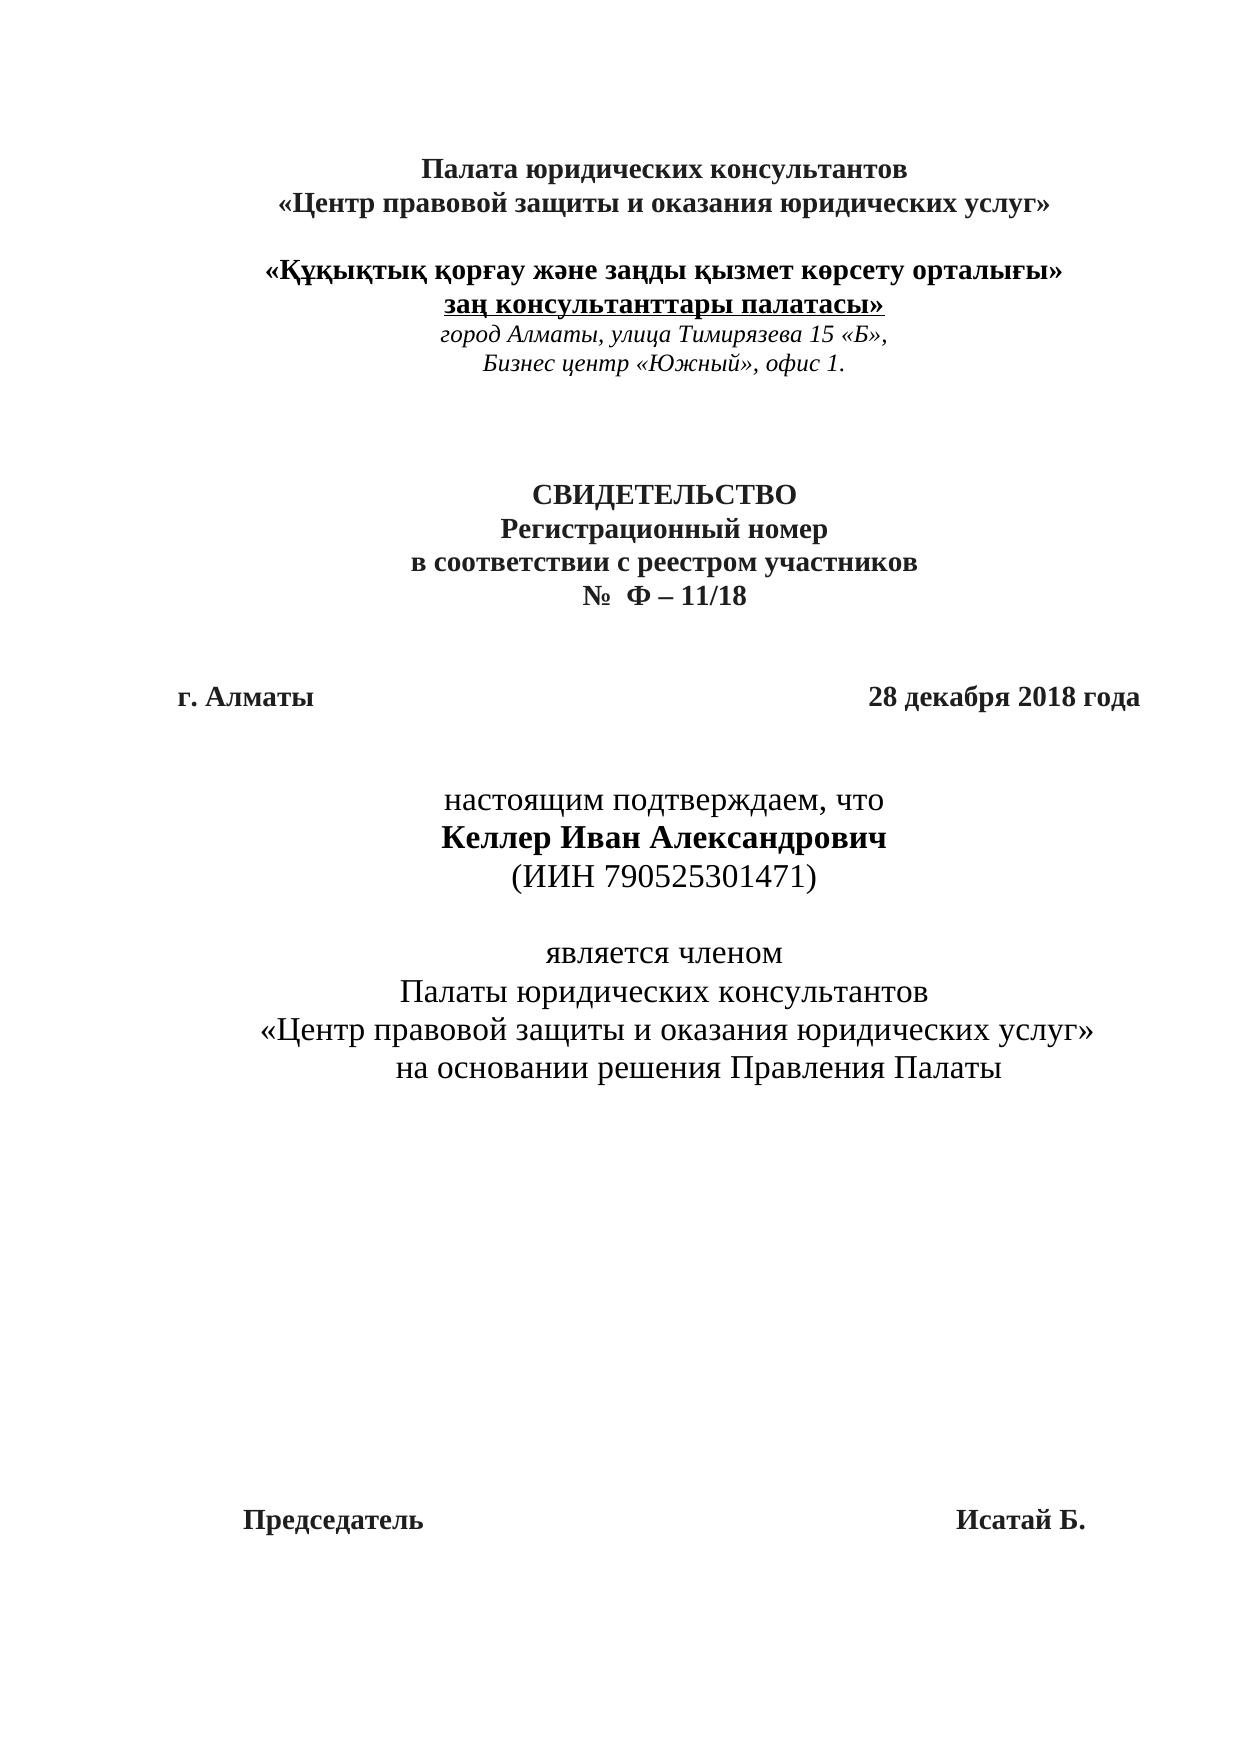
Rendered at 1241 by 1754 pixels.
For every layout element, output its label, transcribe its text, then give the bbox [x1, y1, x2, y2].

text «Құқықтық қорғау және заңды қызмет көрсету орталығы» [177, 252, 1152, 286]
text Келлер Иван Александрович [177, 818, 1152, 856]
text на основании решения Правления Палаты [177, 1048, 1152, 1086]
text город Алматы, улица Тимирязева 15 «Б», [177, 319, 1152, 348]
text Палата юридических консультантов [177, 152, 1152, 185]
text «Центр правовой защиты и оказания юридических услуг» [177, 185, 1152, 219]
text «Центр правовой защиты и оказания юридических услуг» [177, 1009, 1152, 1048]
text в соответствии с реестром участников [177, 544, 1152, 578]
text заң консультанттары палатасы» [177, 286, 1152, 319]
text является членом [177, 894, 1152, 971]
text г. Алматы 28 декабря 2018 года [177, 679, 1152, 712]
text СВИДЕТЕЛЬСТВО [177, 477, 1152, 511]
text (ИИН 790525301471) [177, 856, 1152, 894]
text Председатель Исатай Б. [177, 1502, 1152, 1535]
text Палаты юридических консультантов [177, 971, 1152, 1009]
text № Ф – 11/18 [177, 578, 1152, 612]
text Бизнес центр «Южный», офис 1. [177, 348, 1152, 377]
text Регистрационный номер [177, 511, 1152, 544]
text настоящим подтверждаем, что [177, 779, 1152, 818]
